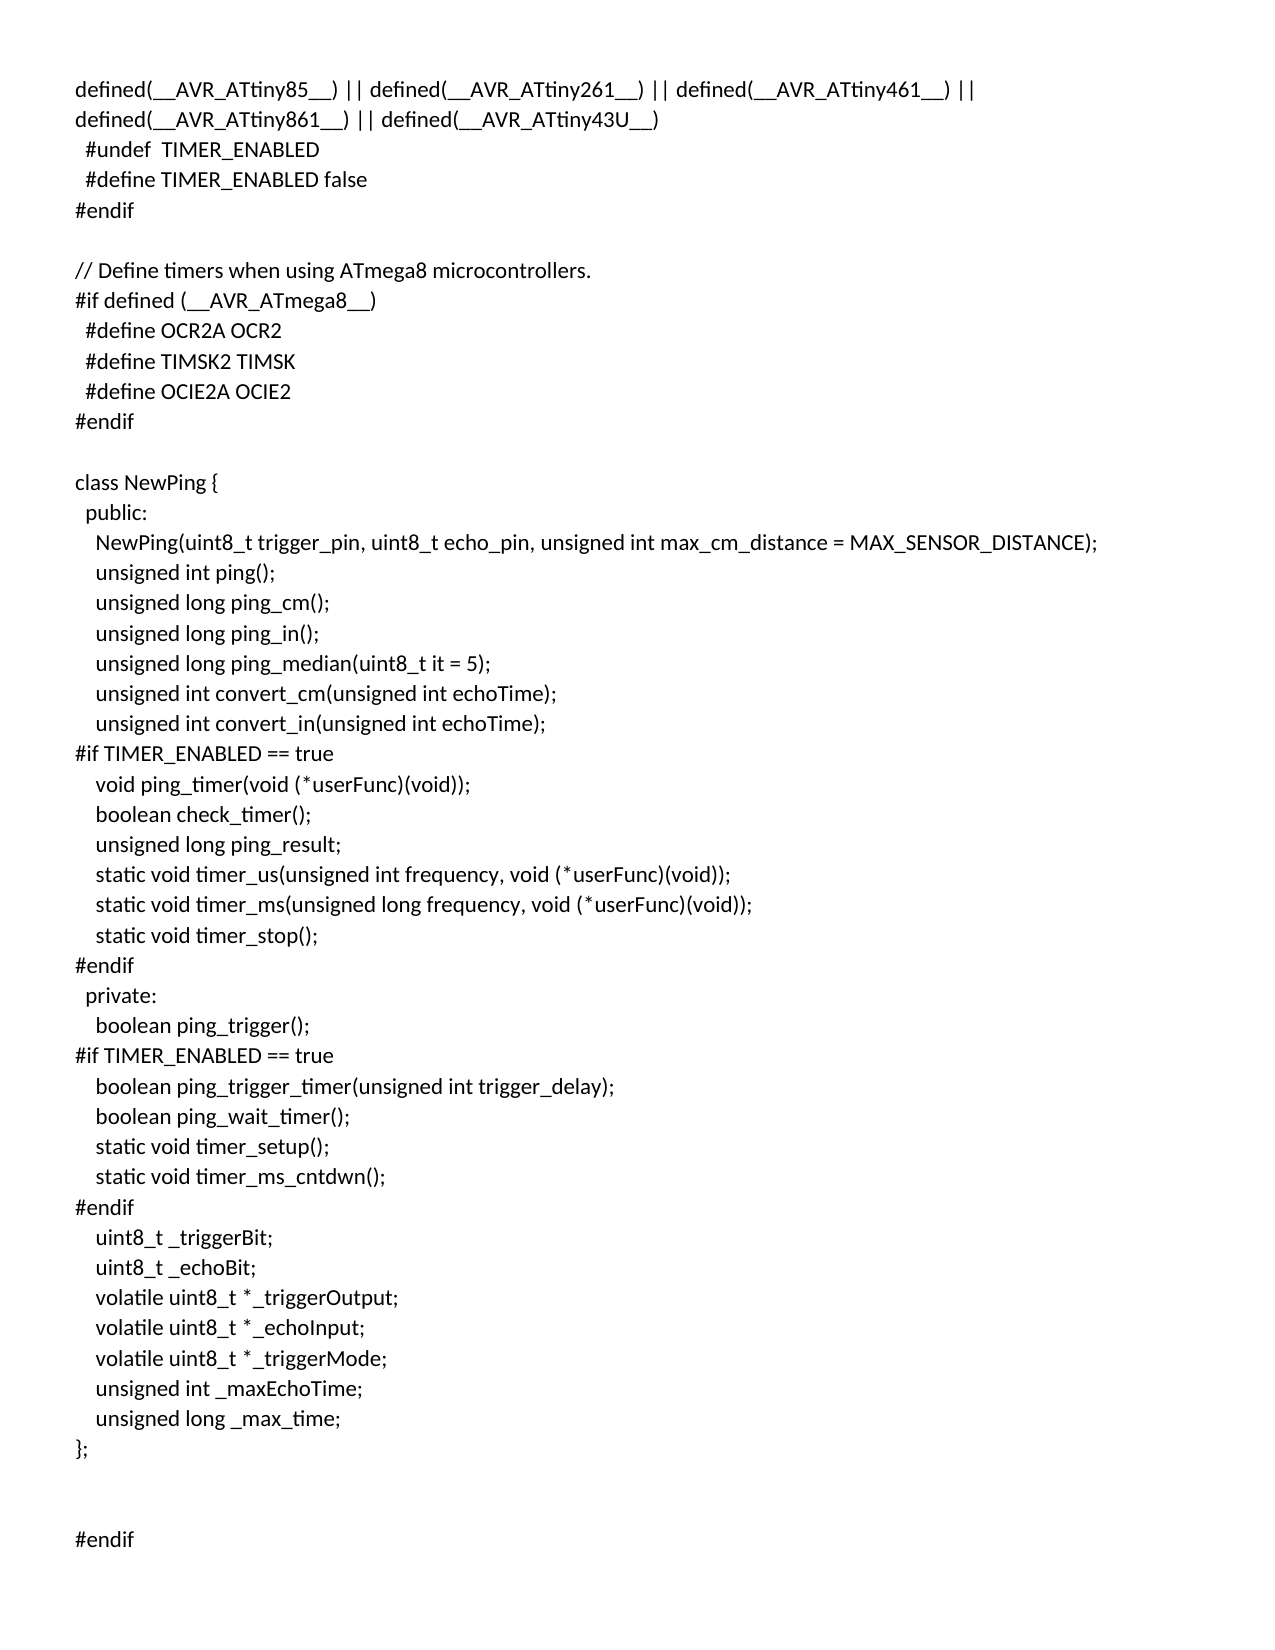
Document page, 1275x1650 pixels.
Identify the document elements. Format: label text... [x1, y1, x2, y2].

text #if TIMER_ENABLED == true [75, 1042, 1200, 1070]
text static void timer_us(unsigned int frequency, void (*userFunc)(void)); [75, 860, 1200, 888]
text unsigned int convert_in(unsigned int echoTime); [75, 709, 1200, 737]
text volatile uint8_t *_triggerMode; [75, 1344, 1200, 1372]
text static void timer_stop(); [75, 921, 1200, 949]
text void ping_timer(void (*userFunc)(void)); [75, 770, 1200, 798]
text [75, 75, 1200, 133]
text #endif [75, 1193, 1200, 1221]
text // Define timers when using ATmega8 microcontrollers. [75, 256, 1200, 284]
text static void timer_ms_cntdwn(); [75, 1162, 1200, 1191]
text private: [75, 981, 1200, 1009]
text class NewPing { [75, 468, 1200, 496]
text unsigned int convert_cm(unsigned int echoTime); [75, 679, 1200, 707]
text #define TIMSK2 TIMSK [75, 347, 1200, 375]
text NewPing(uint8_t trigger_pin, uint8_t echo_pin, unsigned int max_cm_distance = MAX_SENSOR_DISTANCE); [75, 528, 1200, 556]
text #define TIMER_ENABLED false [75, 166, 1200, 194]
text unsigned long _max_time; [75, 1404, 1200, 1432]
text boolean ping_trigger(); [75, 1011, 1200, 1039]
text unsigned long ping_result; [75, 830, 1200, 858]
text boolean check_timer(); [75, 800, 1200, 828]
text static void timer_ms(unsigned long frequency, void (*userFunc)(void)); [75, 891, 1200, 919]
text #if defined (__AVR_ATmega8__) [75, 286, 1200, 314]
text #endif [75, 407, 1200, 435]
text unsigned long ping_in(); [75, 619, 1200, 647]
text unsigned long ping_cm(); [75, 588, 1200, 617]
text unsigned long ping_median(uint8_t it = 5); [75, 649, 1200, 677]
text volatile uint8_t *_echoInput; [75, 1313, 1200, 1342]
text boolean ping_wait_timer(); [75, 1102, 1200, 1130]
text uint8_t _triggerBit; [75, 1223, 1200, 1251]
text #endif [75, 951, 1200, 979]
text boolean ping_trigger_timer(unsigned int trigger_delay); [75, 1072, 1200, 1100]
text #define OCR2A OCR2 [75, 317, 1200, 345]
text #endif [75, 196, 1200, 224]
text uint8_t _echoBit; [75, 1253, 1200, 1281]
text public: [75, 498, 1200, 526]
text #define OCIE2A OCIE2 [75, 377, 1200, 405]
text static void timer_setup(); [75, 1132, 1200, 1160]
text #endif [75, 1525, 1200, 1553]
text #if TIMER_ENABLED == true [75, 739, 1200, 768]
text #undef TIMER_ENABLED [75, 135, 1200, 163]
text volatile uint8_t *_triggerOutput; [75, 1283, 1200, 1311]
text unsigned int _maxEchoTime; [75, 1374, 1200, 1402]
text }; [75, 1434, 1200, 1462]
text unsigned int ping(); [75, 558, 1200, 586]
